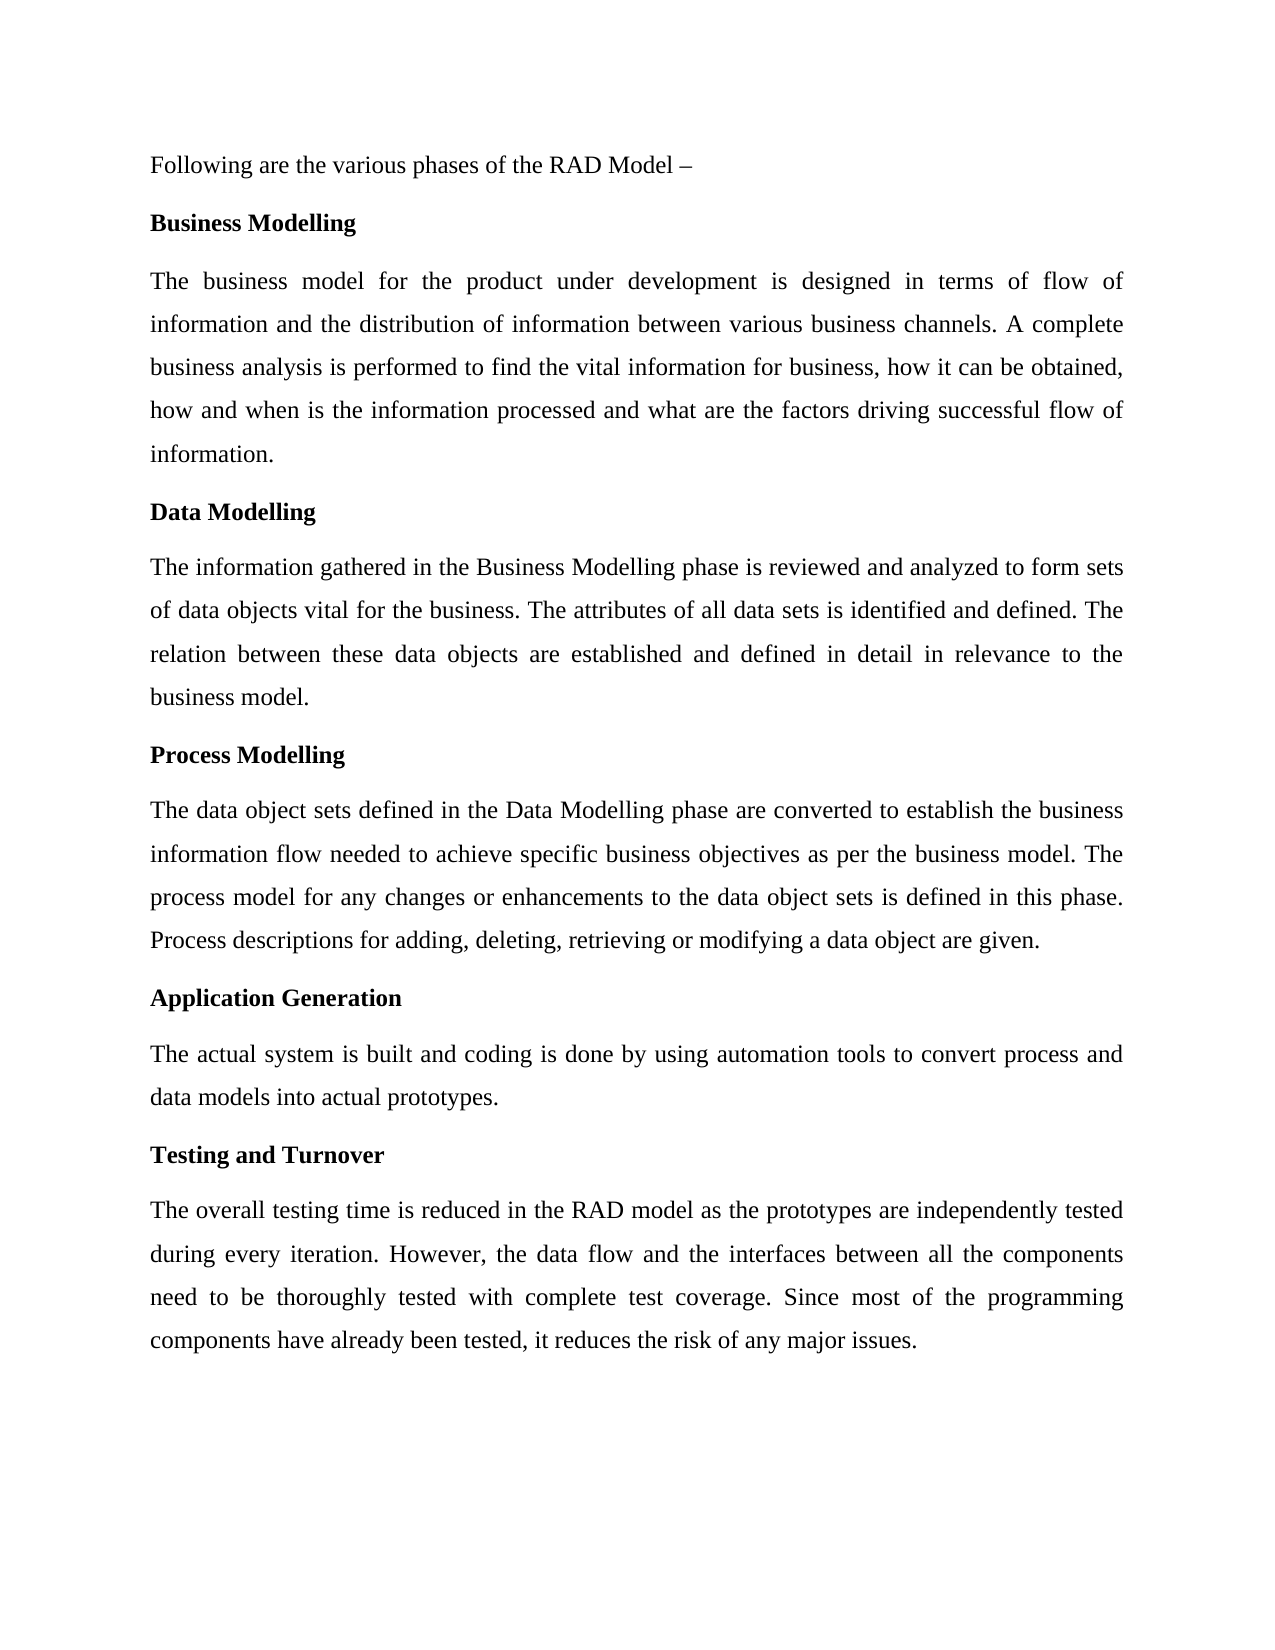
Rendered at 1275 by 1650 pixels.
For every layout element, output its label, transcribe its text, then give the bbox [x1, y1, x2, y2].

text Application Generation [150, 983, 1125, 1012]
text Testing and Turnover [150, 1140, 1125, 1169]
text Process Modelling [150, 740, 1125, 769]
text The data object sets defined in the Data Modelling phase are converted to establish the business information flow needed to achieve specific business objectives as per the business model. The process model for any changes or enhancements to the data object sets is defined in this phase. Process descriptions for adding, deleting, retrieving or modifying a data object are given. [150, 796, 1125, 954]
text Data Modelling [150, 497, 1125, 526]
text The overall testing time is reduced in the RAD model as the prototypes are independently tested during every iteration. However, the data flow and the interfaces between all the components need to be thoroughly tested with complete test coverage. Since most of the programming components have already been tested, it reduces the risk of any major issues. [150, 1196, 1125, 1354]
text Following are the various phases of the RAD Model – [150, 150, 1125, 179]
text The actual system is built and coding is done by using automation tools to convert process and data models into actual prototypes. [150, 1039, 1125, 1111]
text The information gathered in the Business Modelling phase is reviewed and analyzed to form sets of data objects vital for the business. The attributes of all data sets is identified and defined. The relation between these data objects are established and defined in detail in relevance to the business model. [150, 552, 1125, 711]
text Business Modelling [150, 208, 1125, 237]
text The business model for the product under development is designed in terms of flow of information and the distribution of information between various business channels. A complete business analysis is performed to find the vital information for business, how it can be obtained, how and when is the information processed and what are the factors driving successful flow of information. [150, 266, 1125, 467]
